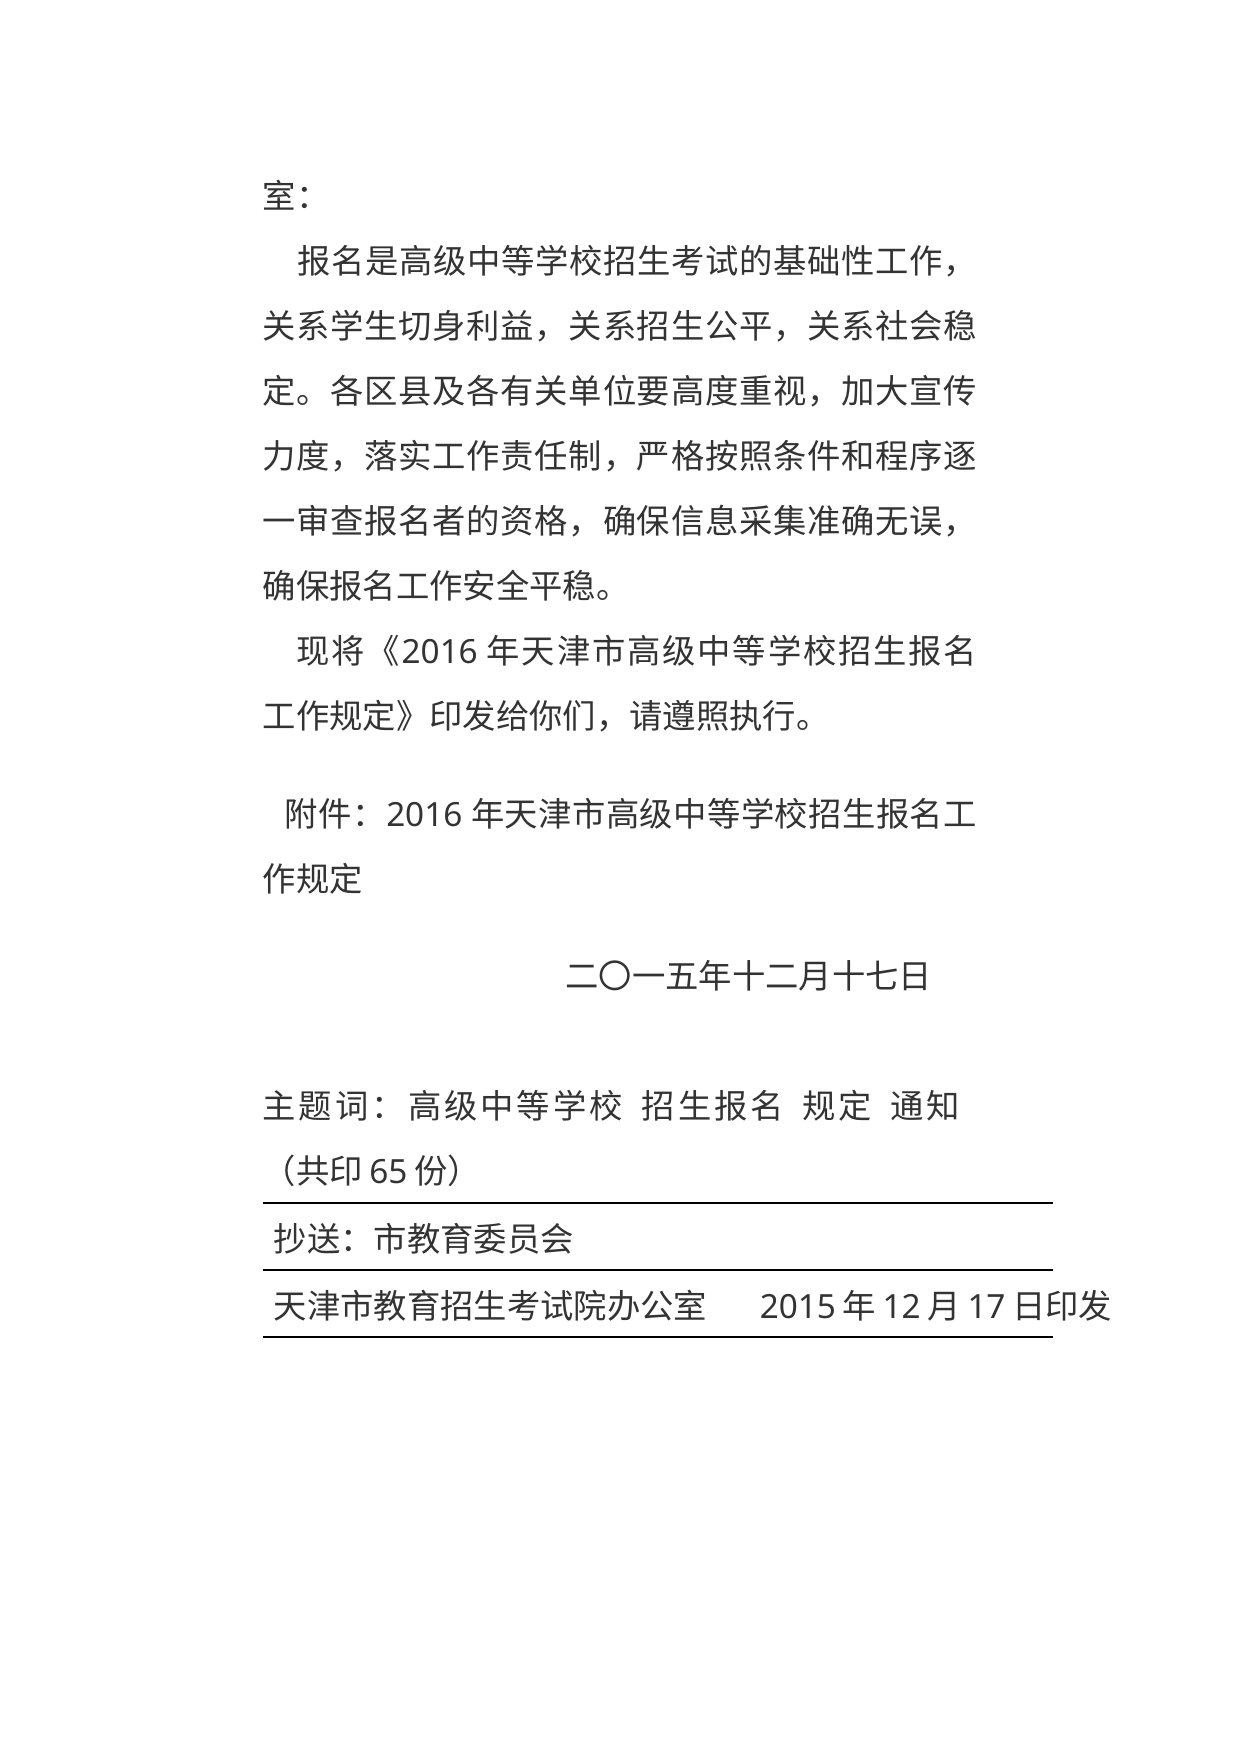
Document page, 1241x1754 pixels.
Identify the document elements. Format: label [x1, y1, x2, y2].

table_cell [188, 162, 1053, 1403]
